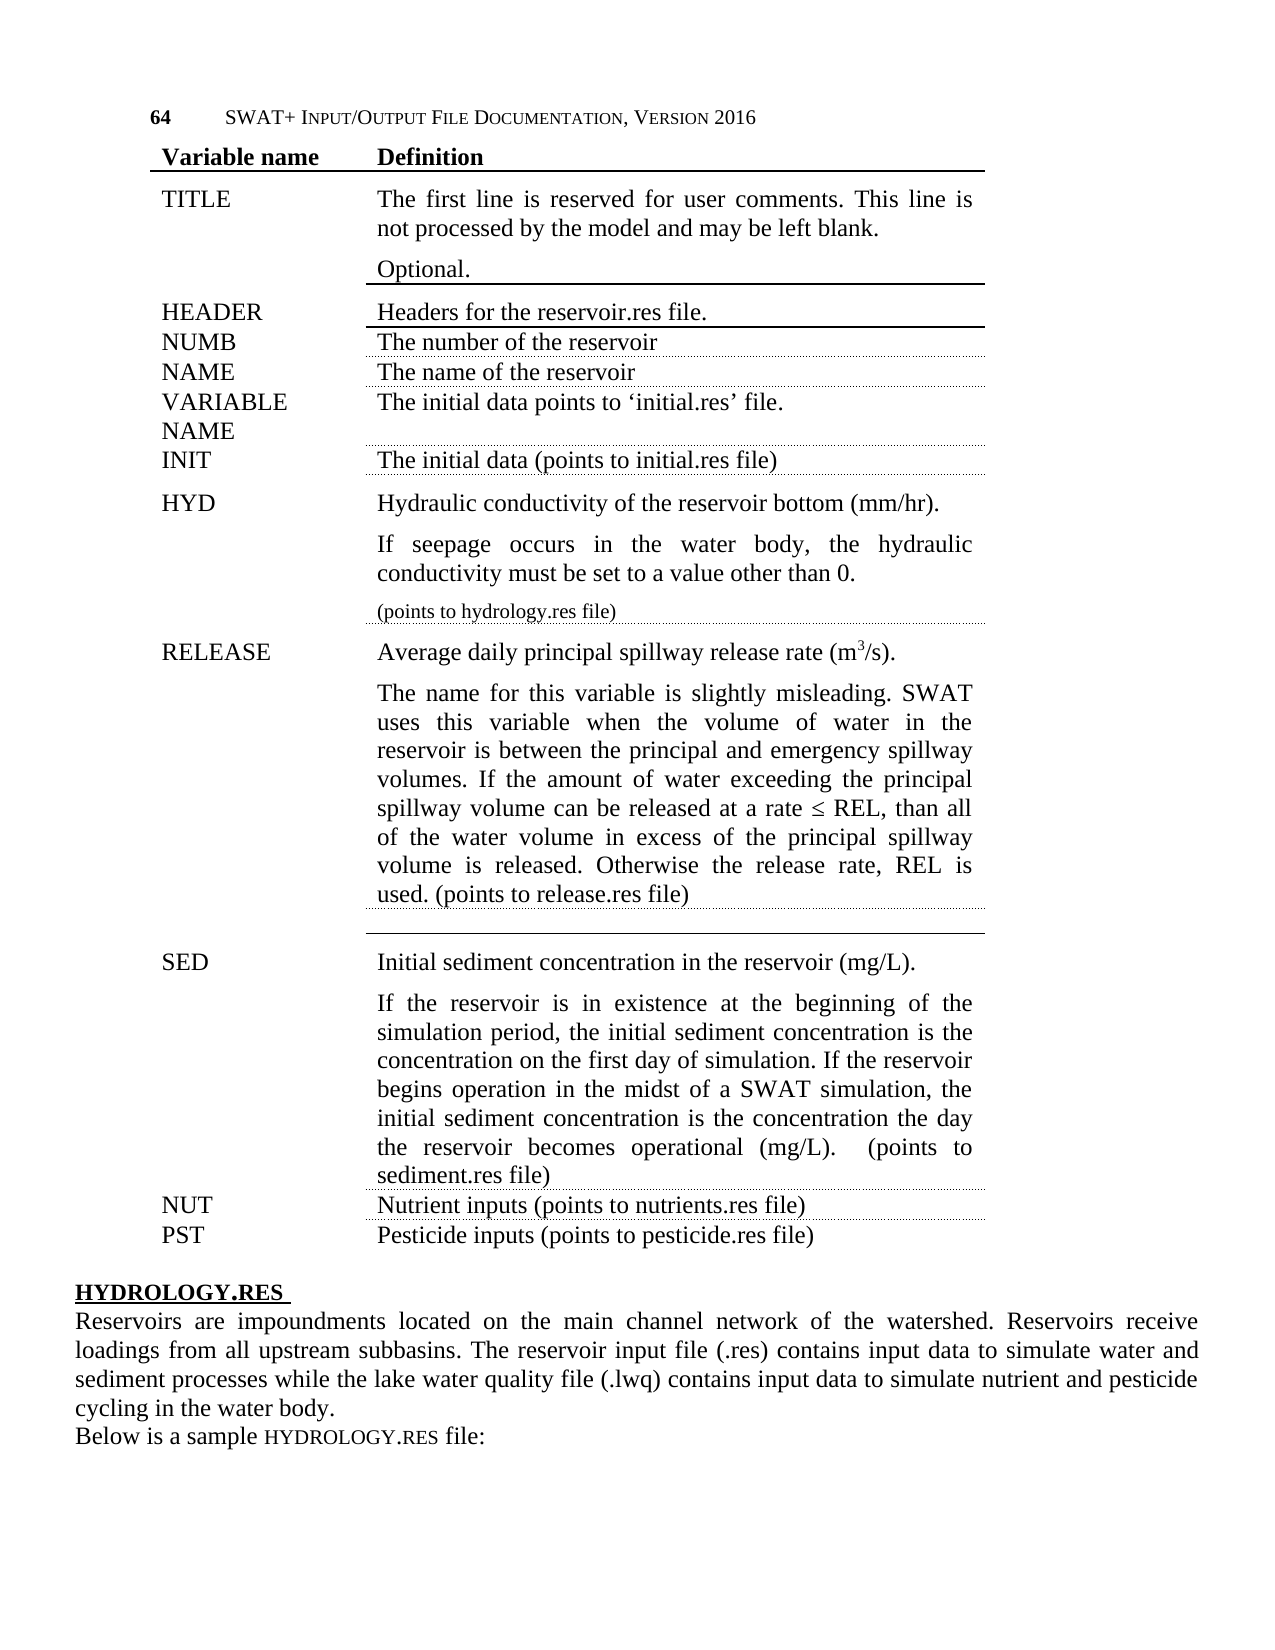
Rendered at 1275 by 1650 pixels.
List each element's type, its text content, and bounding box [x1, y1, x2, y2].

table_header SED [150, 933, 366, 1189]
text Reservoirs are impoundments located on the main channel network of the watershed. Reservoirs receive loadings from all upstream subbasins. The reservoir input file (.res) contains input data to simulate water and sediment processes while the lake water quality file (.lwq) contains input data to simulate nutrient and pesticide cycling in the water body. [75, 1306, 1200, 1421]
table_cell INIT [150, 445, 366, 474]
table_cell HYD [150, 474, 366, 623]
table_cell NUT [150, 1189, 366, 1219]
table_cell Numb [150, 326, 366, 356]
table_cell Average daily principal spillway release rate (m3/s). The name for this variable is slightly misleading. SWAT uses this variable when the volume of water in the reservoir is between the principal and emergency spillway volumes. If the amount of water exceeding the principal spillway volume can be released at a rate ≤ REL, than all of the water volume in excess of the principal spillway volume is released. Otherwise the release rate, REL is used. (points to release.res file) [366, 623, 984, 908]
table_cell HEADER [150, 283, 366, 326]
text hydrology.res [75, 1273, 1200, 1306]
table_cell The name of the reservoir [366, 356, 984, 386]
table_header Initial sediment concentration in the reservoir (mg/L). If the reservoir is in existence at the beginning of the simulation period, the initial sediment concentration is the concentration on the first day of simulation. If the reservoir begins operation in the midst of a SWAT simulation, the initial sediment concentration is the concentration the day the reservoir becomes operational (mg/L). (points to sediment.res file) [366, 934, 984, 1189]
table_cell The initial data points to ‘initial.res’ file. [366, 386, 984, 444]
table_cell Nutrient inputs (points to nutrients.res file) [366, 1189, 984, 1219]
table_cell Hydraulic conductivity of the reservoir bottom (mm/hr). If seepage occurs in the water body, the hydraulic conductivity must be set to a value other than 0. (points to hydrology.res file) [366, 474, 984, 623]
text Below is a sample HYDROLOGY.res file: [75, 1421, 1200, 1450]
table_cell NAME [150, 356, 366, 386]
table_cell The number of the reservoir [366, 328, 984, 356]
table_cell The initial data (points to initial.res file) [366, 445, 984, 474]
table_cell The first line is reserved for user comments. This line is not processed by the model and may be left blank. Optional. [366, 172, 984, 283]
table_header Definition [366, 129, 984, 170]
table_cell variable name [150, 386, 366, 444]
table_cell TITLE [150, 172, 366, 283]
table_cell Headers for the reservoir.res file. [366, 285, 984, 326]
table_header Variable name [150, 129, 366, 170]
table_cell RELEASE [150, 623, 366, 908]
table_cell Pesticide inputs (points to pesticide.res file) [366, 1219, 984, 1249]
table_cell PST [150, 1219, 366, 1249]
